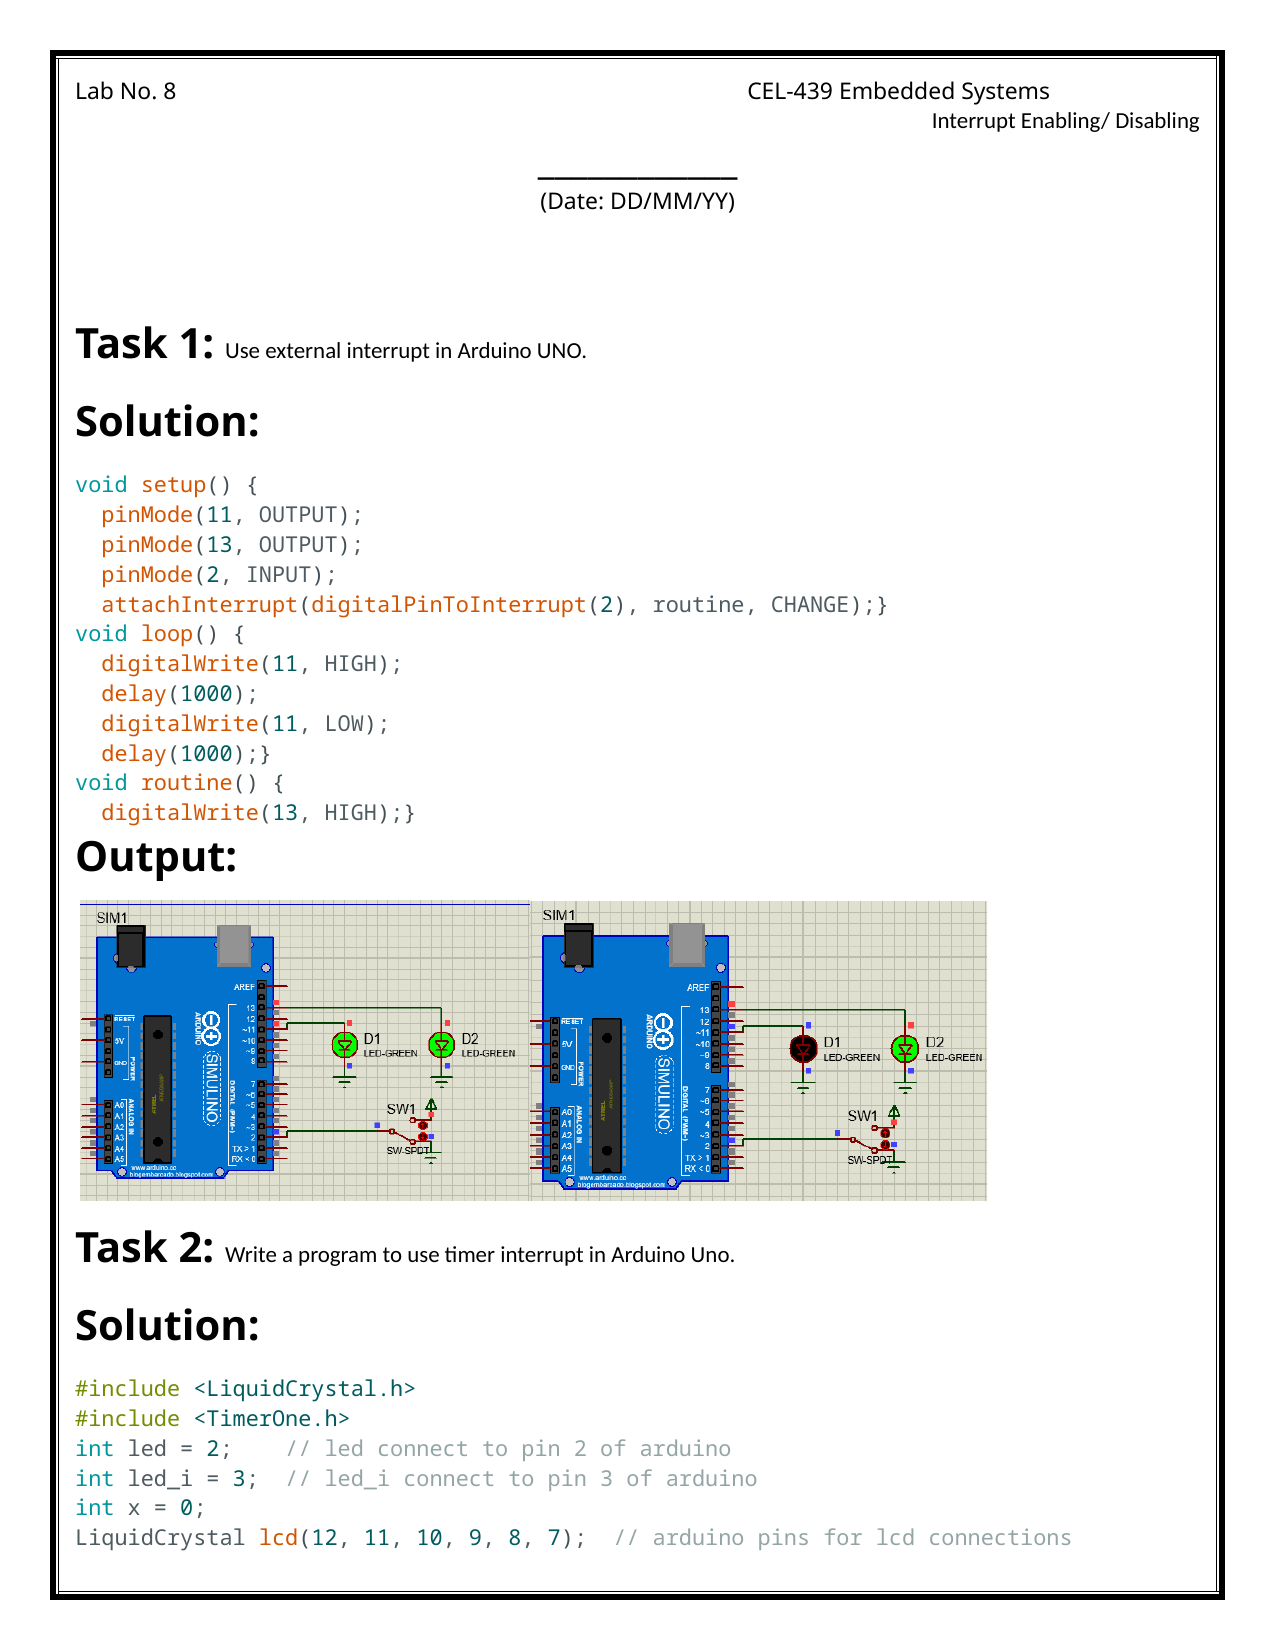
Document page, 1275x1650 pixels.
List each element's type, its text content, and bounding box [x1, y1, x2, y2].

text digitalWrite(11, HIGH); [75, 648, 1200, 678]
text void setup() { [75, 469, 1200, 499]
picture [80, 900, 988, 1201]
text pinMode(2, INPUT); [75, 559, 1200, 589]
text attachInterrupt(digitalPinToInterrupt(2), routine, CHANGE);} [75, 589, 1200, 618]
text void routine() { [75, 767, 1200, 797]
text delay(1000);} [75, 738, 1200, 767]
text int led_i = 3; // led_i connect to pin 3 of arduino [75, 1463, 1200, 1492]
text delay(1000); [75, 678, 1200, 708]
text Output: [75, 827, 1200, 884]
text #include <LiquidCrystal.h> [75, 1373, 1200, 1403]
text Solution: [75, 1295, 1200, 1352]
text Task 2: Write a program to use timer interrupt in Arduino Uno. [75, 1217, 1200, 1274]
text (Date: DD/MM/YY) [75, 185, 1200, 217]
text Solution: [75, 392, 1200, 448]
text digitalWrite(11, LOW); [75, 708, 1200, 738]
text void loop() { [75, 618, 1200, 648]
text LiquidCrystal lcd(12, 11, 10, 9, 8, 7); // arduino pins for lcd connections [75, 1522, 1200, 1552]
text #include <TimerOne.h> [75, 1403, 1200, 1433]
text Task 1: Use external interrupt in Arduino UNO. [75, 314, 1200, 370]
text pinMode(11, OUTPUT); [75, 499, 1200, 529]
text int x = 0; [75, 1492, 1200, 1522]
text pinMode(13, OUTPUT); [75, 529, 1200, 559]
text int led = 2; // led connect to pin 2 of arduino [75, 1433, 1200, 1463]
text digitalWrite(13, HIGH);} [75, 797, 1200, 827]
text ____________ [75, 134, 1200, 185]
